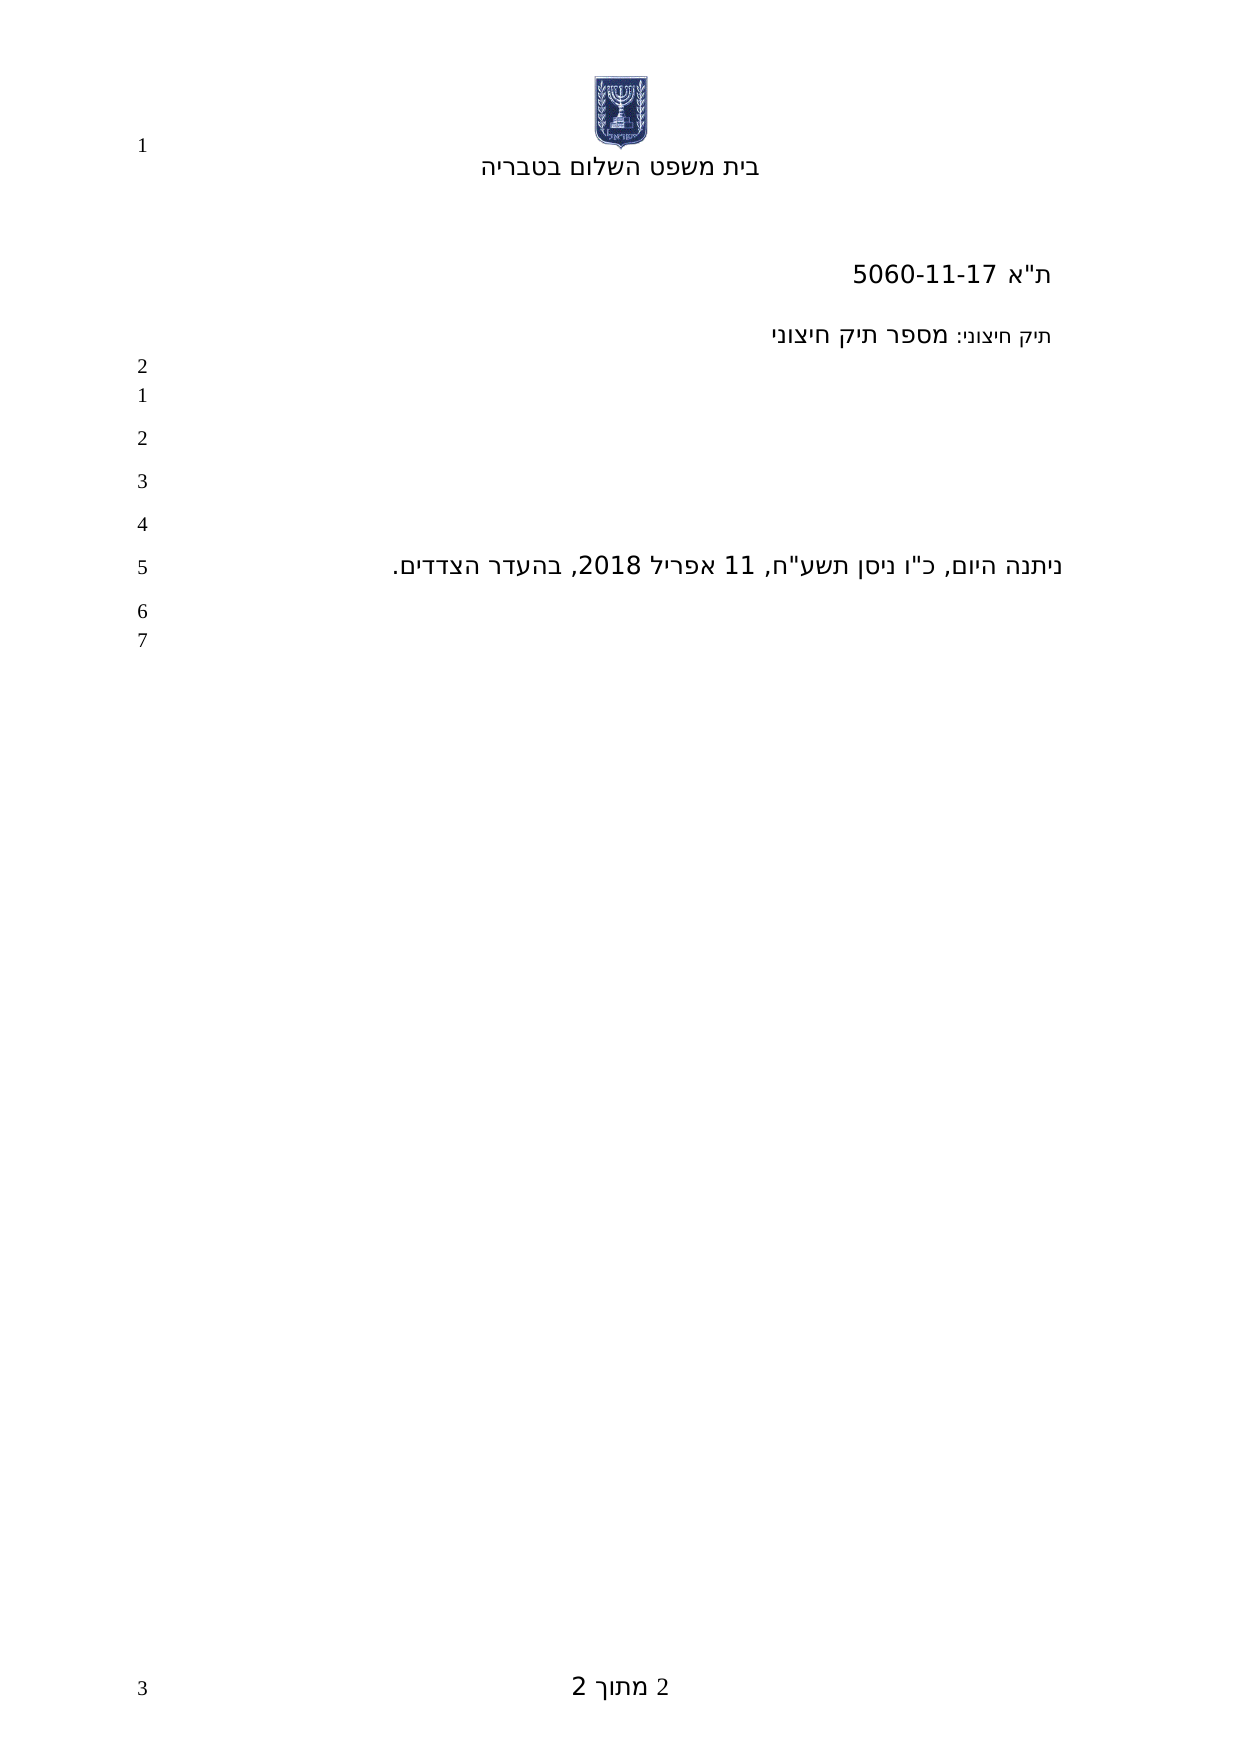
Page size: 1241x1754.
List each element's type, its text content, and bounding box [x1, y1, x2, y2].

text ניתנה היום, , , בהעדר הצדדים. [177, 551, 1063, 580]
picture [589, 75, 651, 152]
